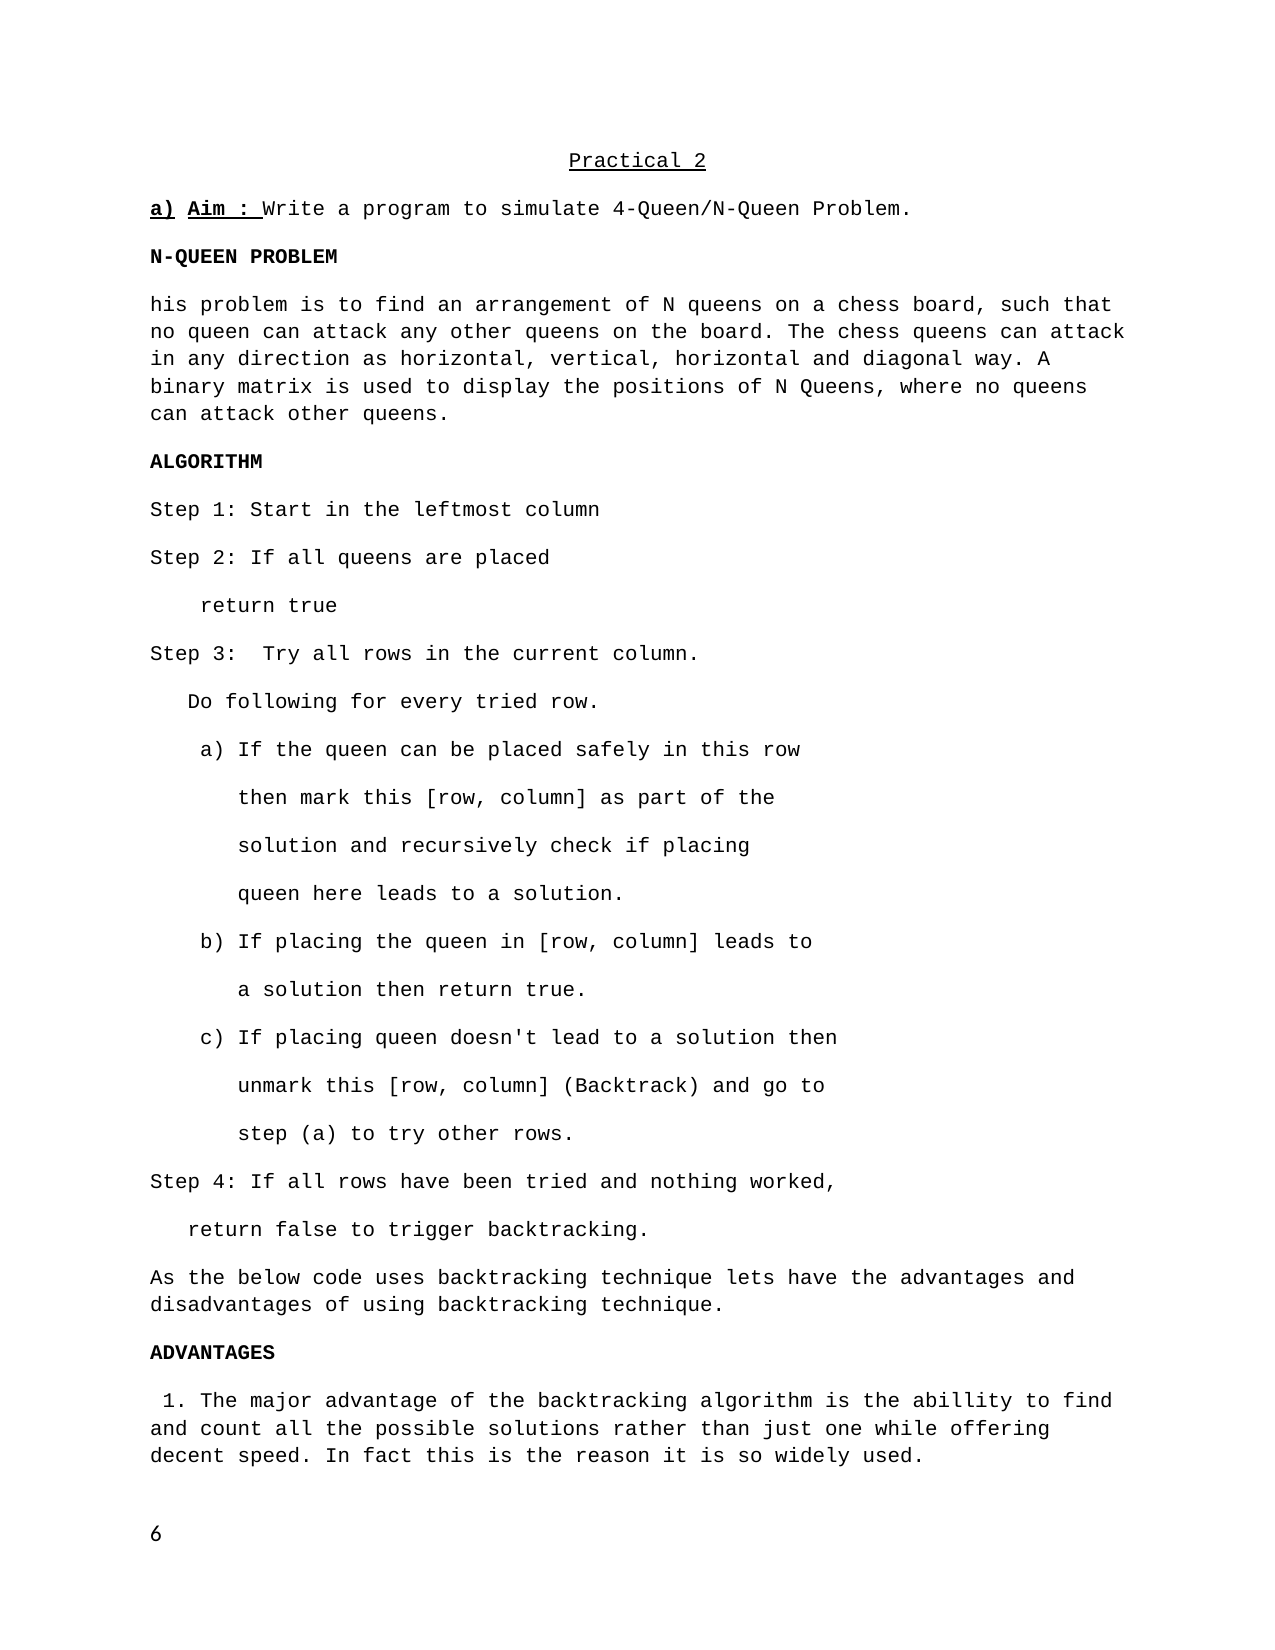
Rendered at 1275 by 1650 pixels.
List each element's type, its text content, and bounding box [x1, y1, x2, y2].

text ALGORITHM [150, 451, 1125, 474]
text Step 4: If all rows have been tried and nothing worked, [150, 1171, 1125, 1195]
text his problem is to find an arrangement of N queens on a chess board, such that no queen can attack any other queens on the board. The chess queens can attack in any direction as horizontal, vertical, horizontal and diagonal way. A binary matrix is used to display the positions of N Queens, where no queens can attack other queens. [150, 294, 1125, 426]
text Practical 2 [150, 150, 1125, 174]
text Step 1: Start in the leftmost column [150, 499, 1125, 522]
text return false to trigger backtracking. [150, 1219, 1125, 1243]
text Do following for every tried row. [150, 691, 1125, 714]
text a) If the queen can be placed safely in this row [150, 739, 1125, 763]
text step (a) to try other rows. [150, 1123, 1125, 1147]
text c) If placing queen doesn't lead to a solution then [150, 1027, 1125, 1051]
text N-QUEEN PROBLEM [150, 246, 1125, 270]
text unmark this [row, column] (Backtrack) and go to [150, 1075, 1125, 1099]
text return true [150, 595, 1125, 618]
text then mark this [row, column] as part of the [150, 787, 1125, 811]
text solution and recursively check if placing [150, 835, 1125, 859]
text 1. The major advantage of the backtracking algorithm is the abillity to find and count all the possible solutions rather than just one while offering decent speed. In fact this is the reason it is so widely used. [150, 1390, 1125, 1468]
text ADVANTAGES [150, 1342, 1125, 1366]
text b) If placing the queen in [row, column] leads to [150, 931, 1125, 955]
text Step 3: Try all rows in the current column. [150, 643, 1125, 667]
text a) Aim : Write a program to simulate 4-Queen/N-Queen Problem. [150, 198, 1125, 222]
text a solution then return true. [150, 979, 1125, 1003]
text Step 2: If all queens are placed [150, 547, 1125, 571]
text queen here leads to a solution. [150, 883, 1125, 907]
text As the below code uses backtracking technique lets have the advantages and disadvantages of using backtracking technique. [150, 1267, 1125, 1318]
